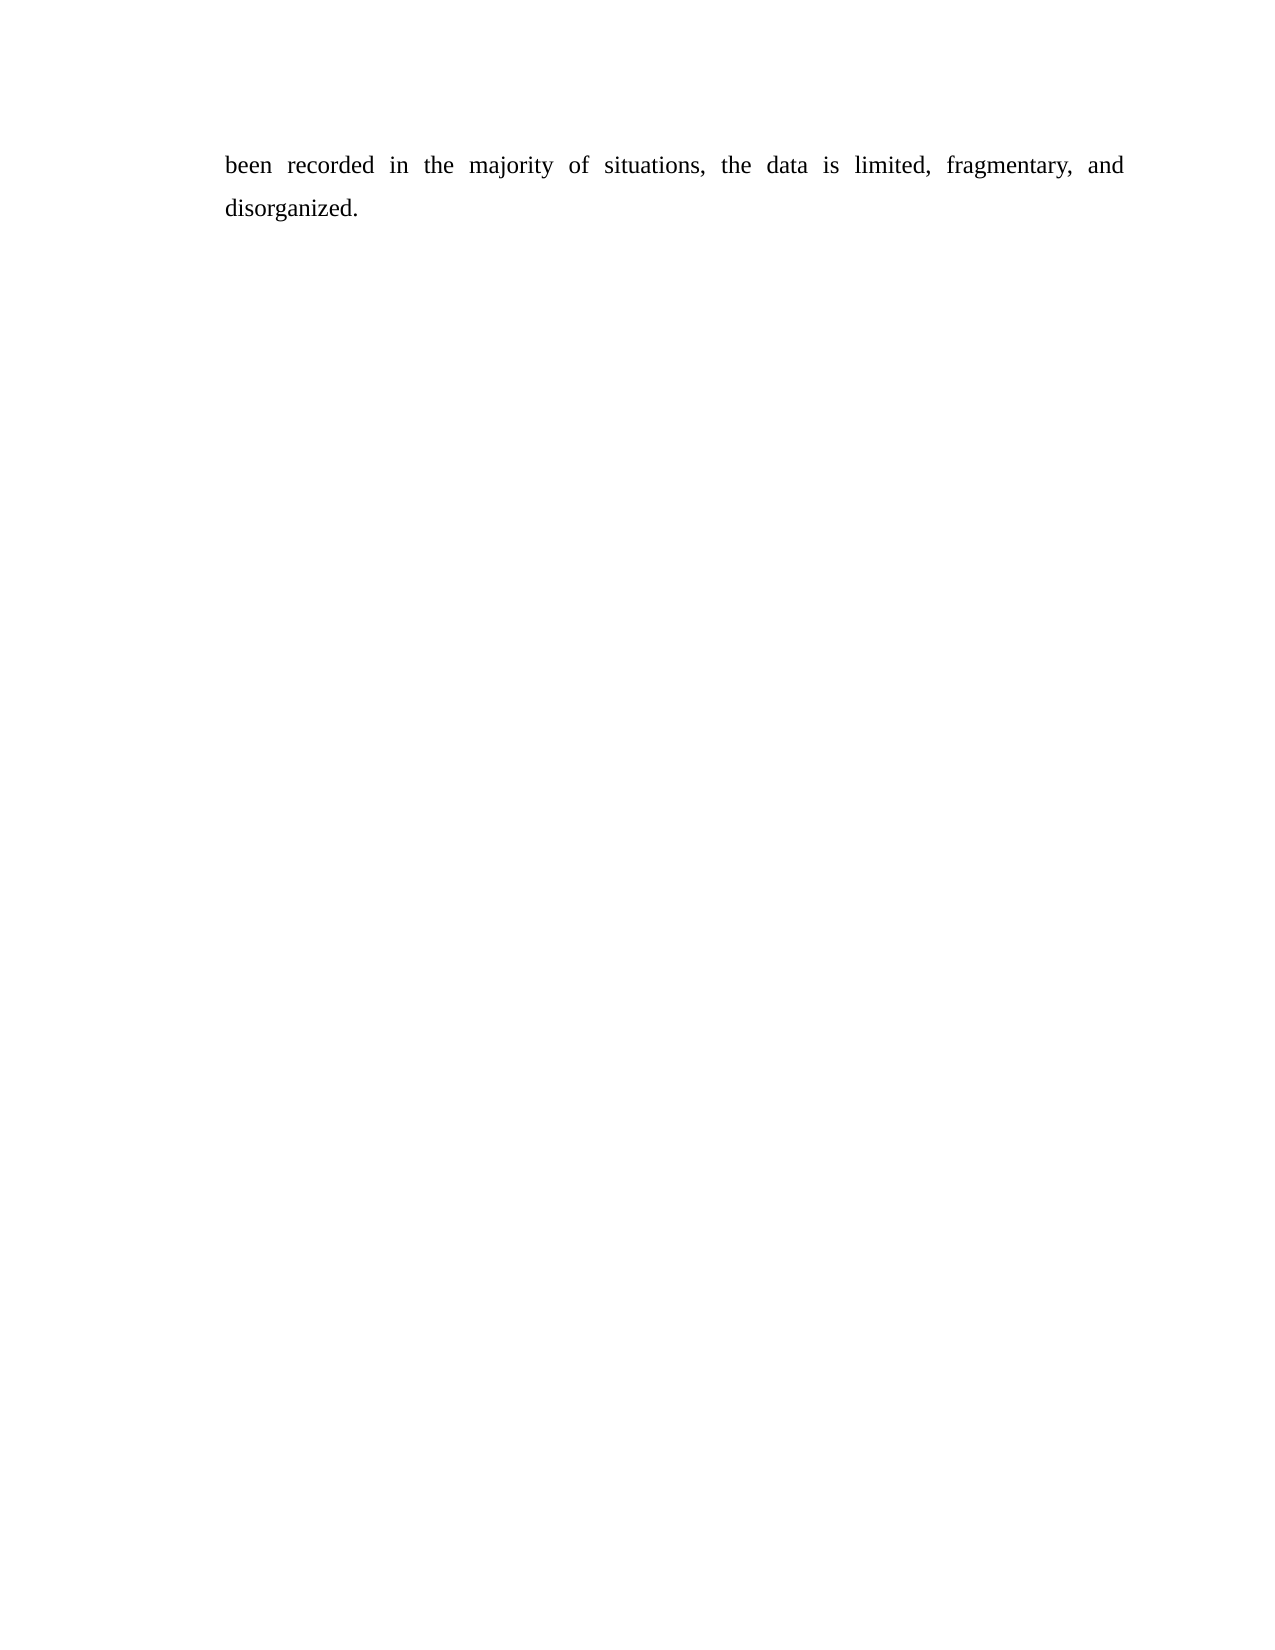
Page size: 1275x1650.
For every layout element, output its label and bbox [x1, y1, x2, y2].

text [225, 150, 1125, 222]
